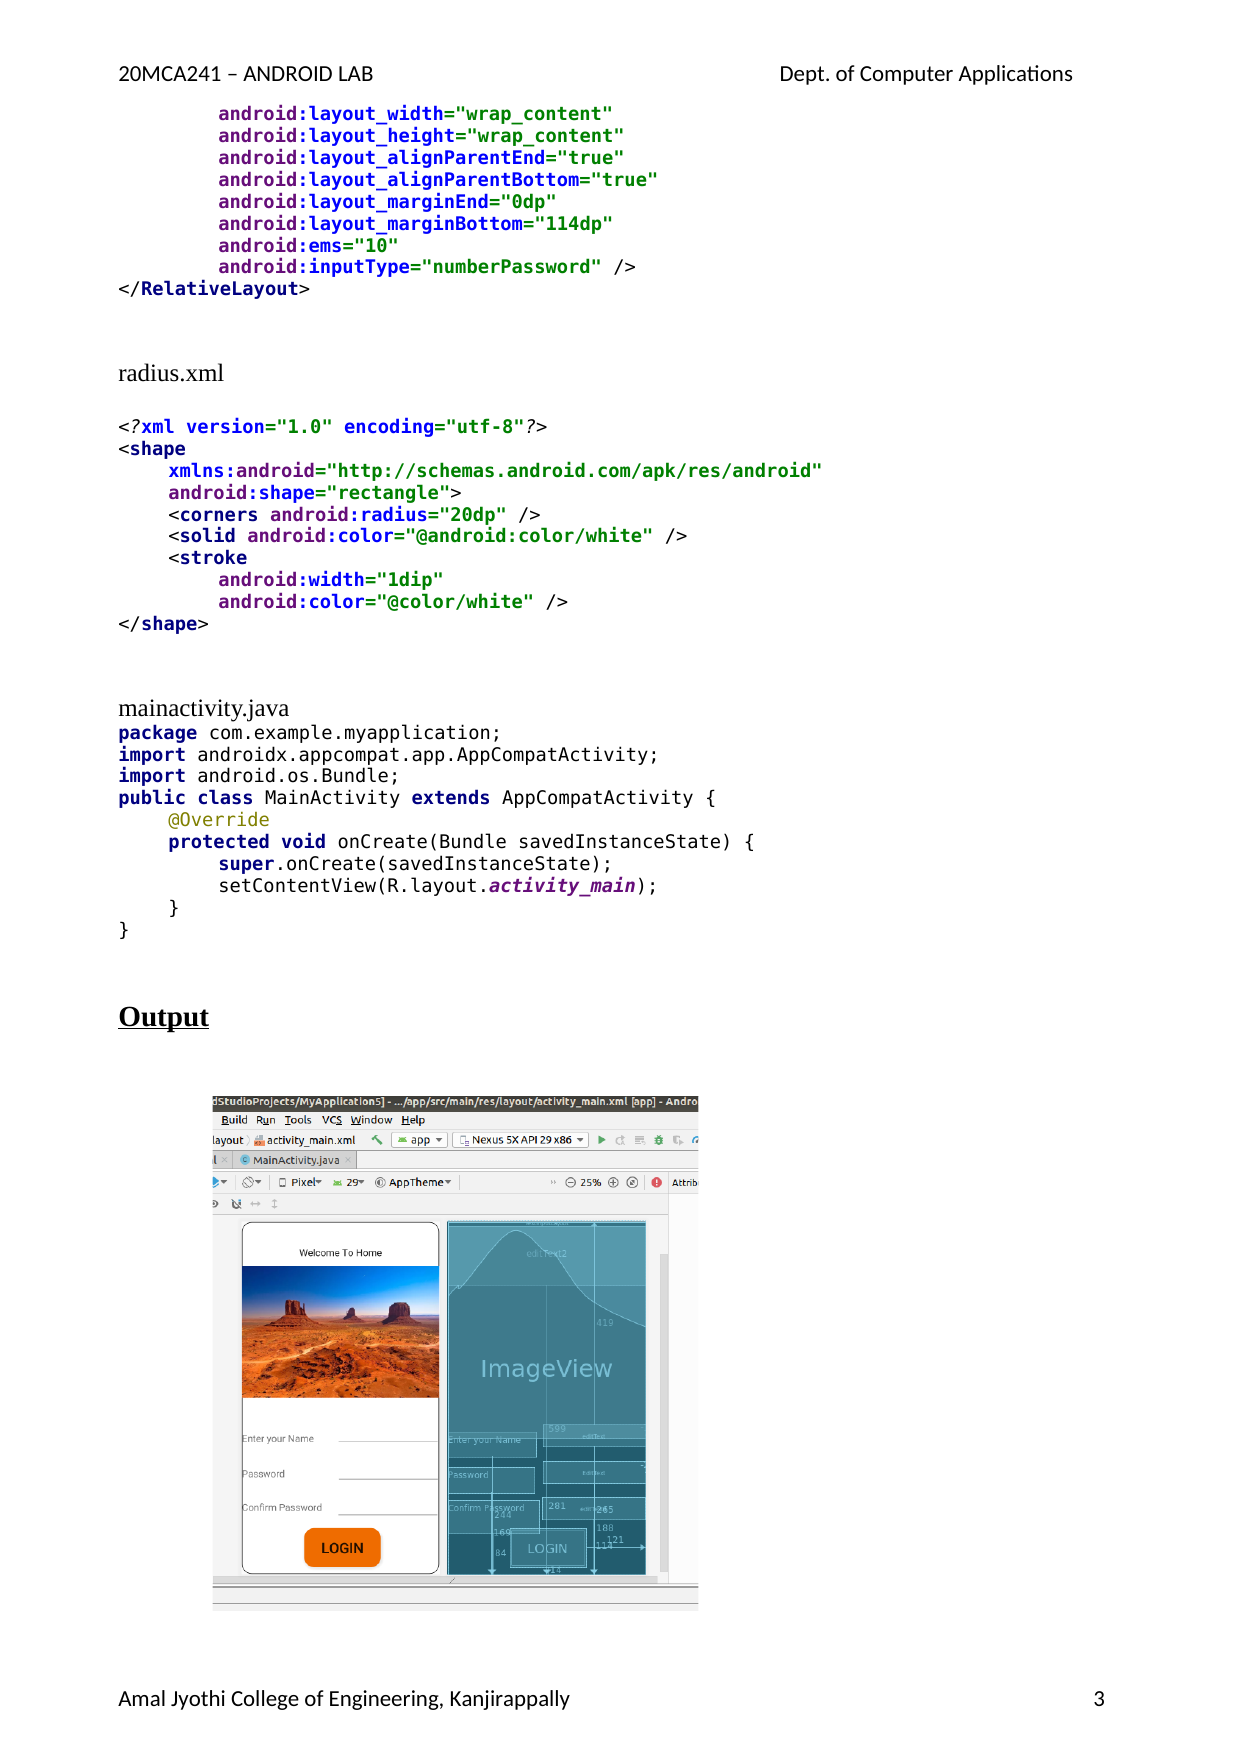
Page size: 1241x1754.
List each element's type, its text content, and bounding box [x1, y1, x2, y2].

picture [212, 1096, 699, 1611]
text @Override [118, 809, 1167, 831]
text super.onCreate(savedInstanceState); [118, 853, 1167, 875]
text android:layout_alignParentBottom="true" [118, 169, 1167, 191]
text android:ems="10" [118, 235, 1167, 257]
text android:width="1dip" [118, 569, 1167, 591]
text public class MainActivity extends AppCompatActivity { [118, 787, 1167, 809]
text </RelativeLayout> [118, 278, 1167, 300]
text </shape> [118, 613, 1167, 635]
text xmlns:android="http://schemas.android.com/apk/res/android" [118, 460, 1167, 482]
text <corners android:radius="20dp" /> [118, 503, 1167, 525]
text import android.os.Bundle; [118, 766, 1167, 787]
text } [118, 897, 1167, 919]
text <?xml version="1.0" encoding="utf-8"?> [118, 416, 1167, 438]
text android:shape="rectangle"> [118, 482, 1167, 503]
text <stroke [118, 547, 1167, 569]
text import androidx.appcompat.app.AppCompatActivity; [118, 744, 1167, 766]
text setContentView(R.layout.activity_main); [118, 875, 1167, 897]
text <shape [118, 438, 1167, 460]
text Output [118, 999, 1167, 1032]
text } [118, 919, 1167, 941]
text android:layout_marginBottom="114dp" [118, 213, 1167, 235]
text mainactivity.java [118, 693, 1167, 722]
text protected void onCreate(Bundle savedInstanceState) { [118, 831, 1167, 853]
text android:layout_marginEnd="0dp" [118, 191, 1167, 213]
text android:layout_alignParentEnd="true" [118, 147, 1167, 169]
text android:inputType="numberPassword" /> [118, 257, 1167, 278]
text package com.example.myapplication; [118, 722, 1167, 744]
text radius.xml [118, 358, 1167, 387]
text android:layout_height="wrap_content" [118, 125, 1167, 147]
text <solid android:color="@android:color/white" /> [118, 525, 1167, 547]
text android:color="@color/white" /> [118, 591, 1167, 613]
text android:layout_width="wrap_content" [118, 103, 1167, 125]
